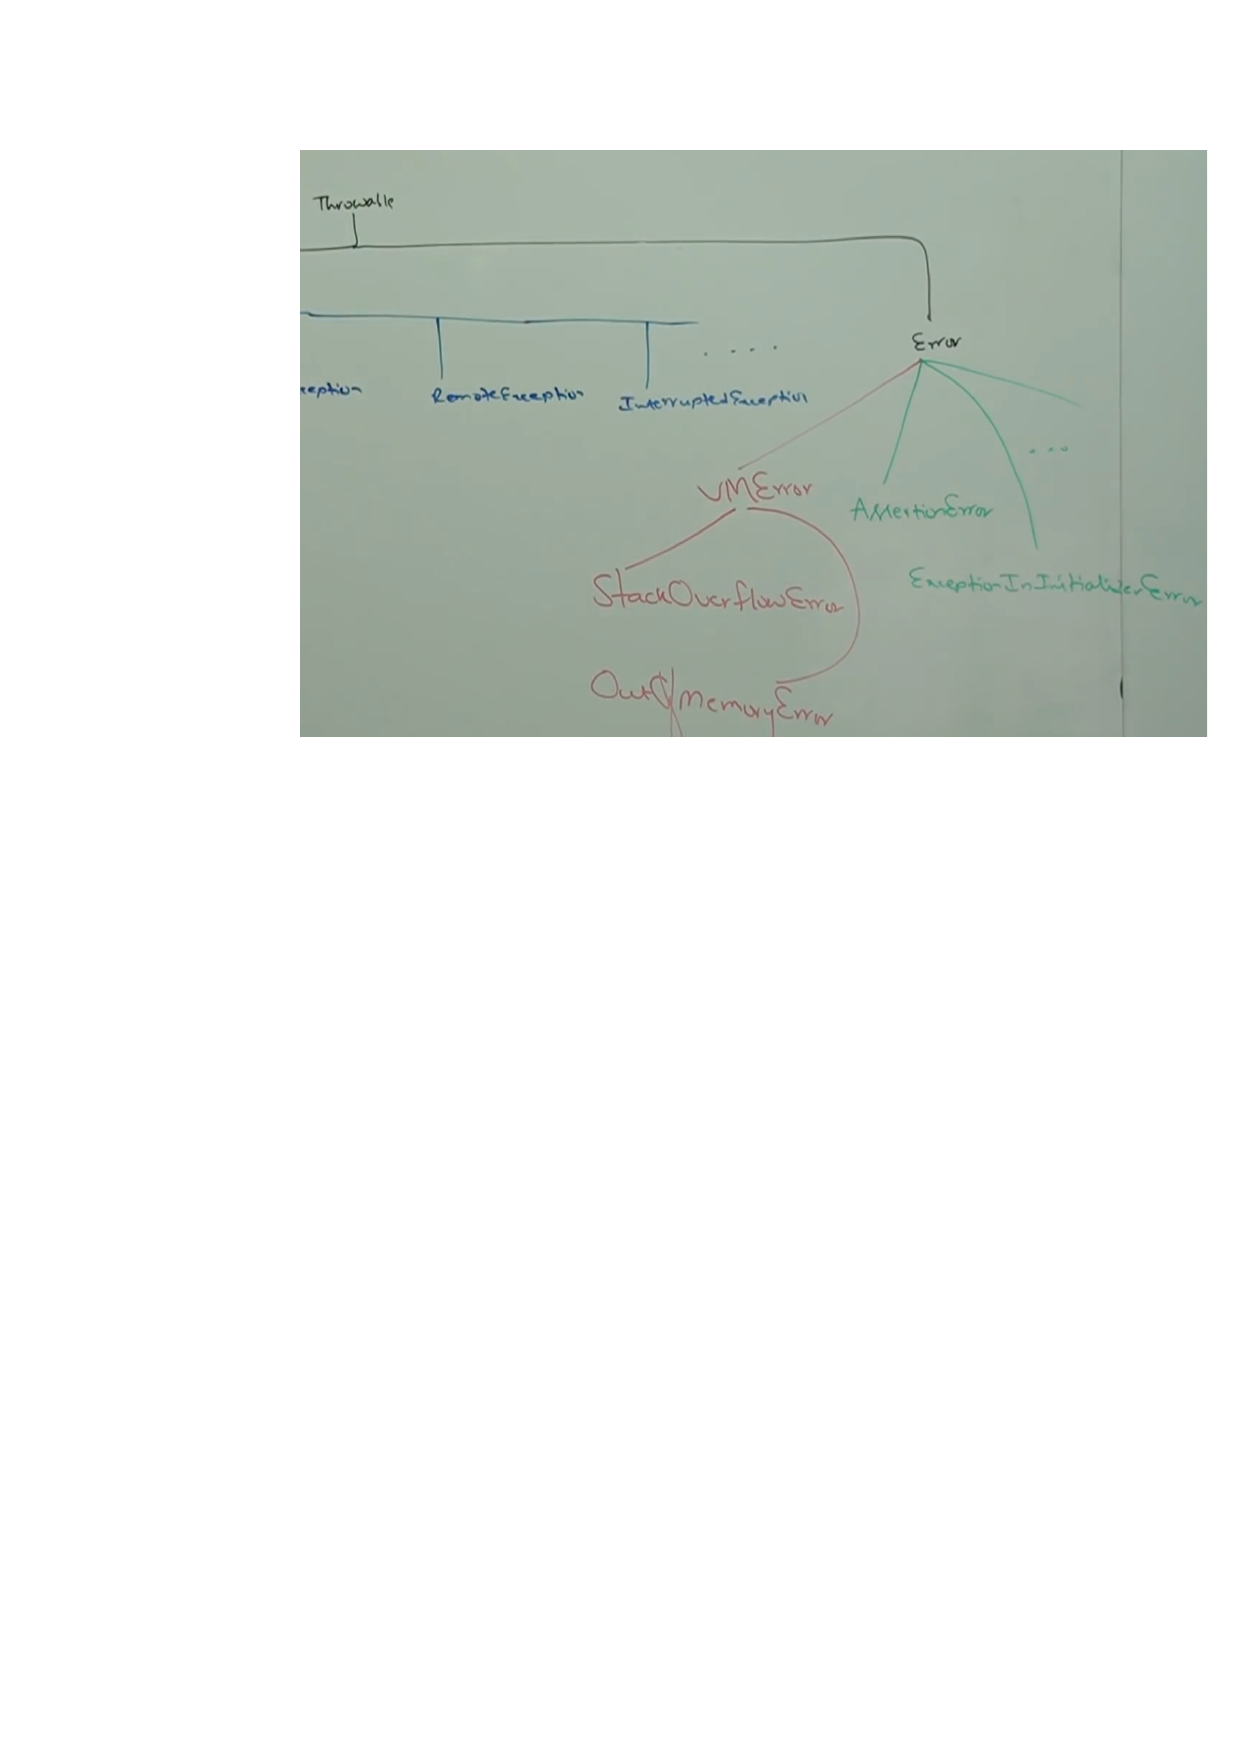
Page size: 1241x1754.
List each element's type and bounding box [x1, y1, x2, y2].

picture [300, 150, 1208, 737]
